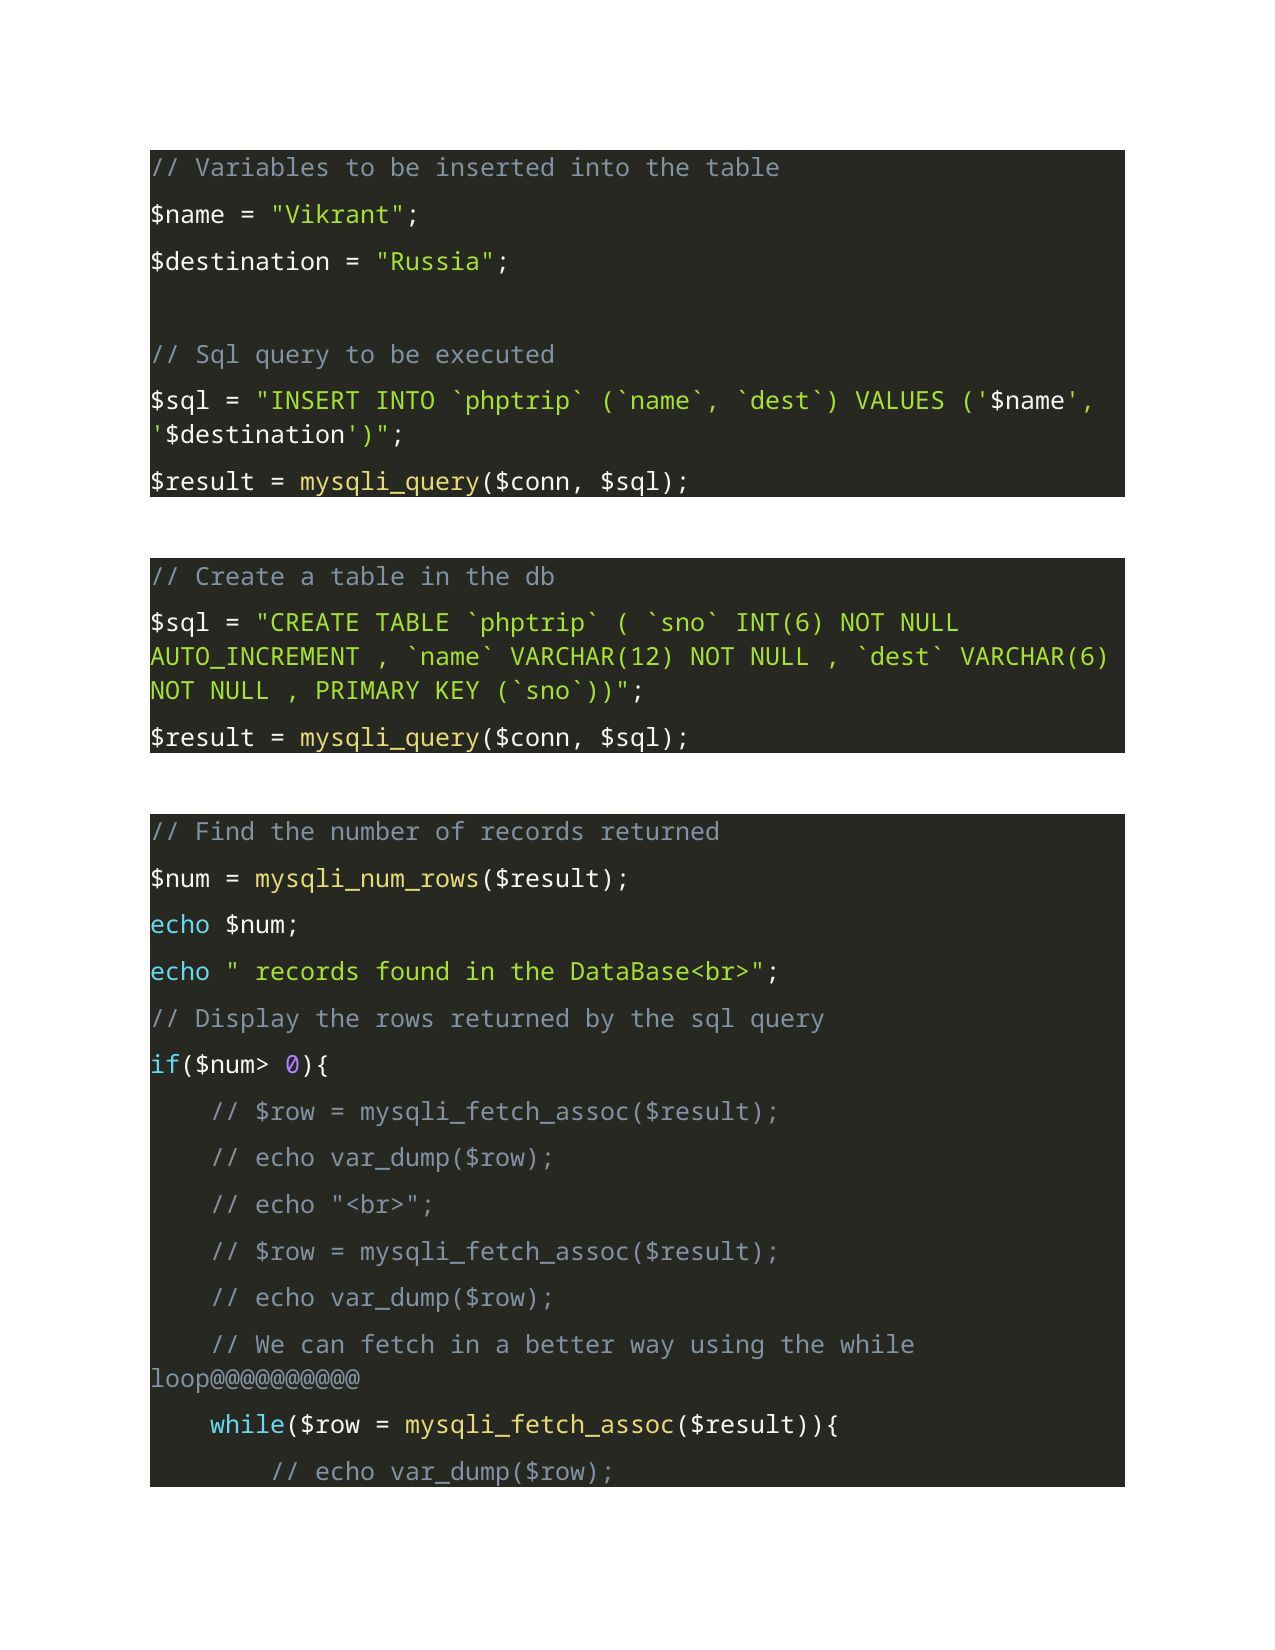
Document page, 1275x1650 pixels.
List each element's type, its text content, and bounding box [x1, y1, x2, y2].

text $destination = "Russia"; [150, 243, 1125, 277]
text // $row = mysqli_fetch_assoc($result); [150, 1093, 1125, 1127]
text if($num> 0){ [150, 1047, 1125, 1081]
text // echo var_dump($row); [150, 1140, 1125, 1174]
text $sql = "INSERT INTO `phptrip` (`name`, `dest`) VALUES ('$name', '$destination')"; [150, 383, 1125, 451]
text // $row = mysqli_fetch_assoc($result); [150, 1233, 1125, 1267]
text // Variables to be inserted into the table [150, 150, 1125, 184]
text $result = mysqli_query($conn, $sql); [150, 463, 1125, 497]
text // We can fetch in a better way using the while loop@@@@@@@@@@ [150, 1326, 1125, 1394]
text // Create a table in the db [150, 558, 1125, 592]
text echo $num; [150, 907, 1125, 941]
text $result = mysqli_query($conn, $sql); [150, 719, 1125, 753]
text // Sql query to be executed [150, 336, 1125, 370]
text // echo "<br>"; [150, 1187, 1125, 1221]
text // Display the rows returned by the sql query [150, 1000, 1125, 1034]
text $sql = "CREATE TABLE `phptrip` ( `sno` INT(6) NOT NULL AUTO_INCREMENT , `name` VARCHAR(12) NOT NULL , `dest` VARCHAR(6) NOT NULL , PRIMARY KEY (`sno`))"; [150, 605, 1125, 707]
text echo " records found in the DataBase<br>"; [150, 954, 1125, 988]
text // Find the number of records returned [150, 814, 1125, 848]
text while($row = mysqli_fetch_assoc($result)){ [150, 1407, 1125, 1441]
text // echo var_dump($row); [150, 1453, 1125, 1487]
text $name = "Vikrant"; [150, 197, 1125, 231]
text // echo var_dump($row); [150, 1280, 1125, 1314]
text $num = mysqli_num_rows($result); [150, 861, 1125, 895]
